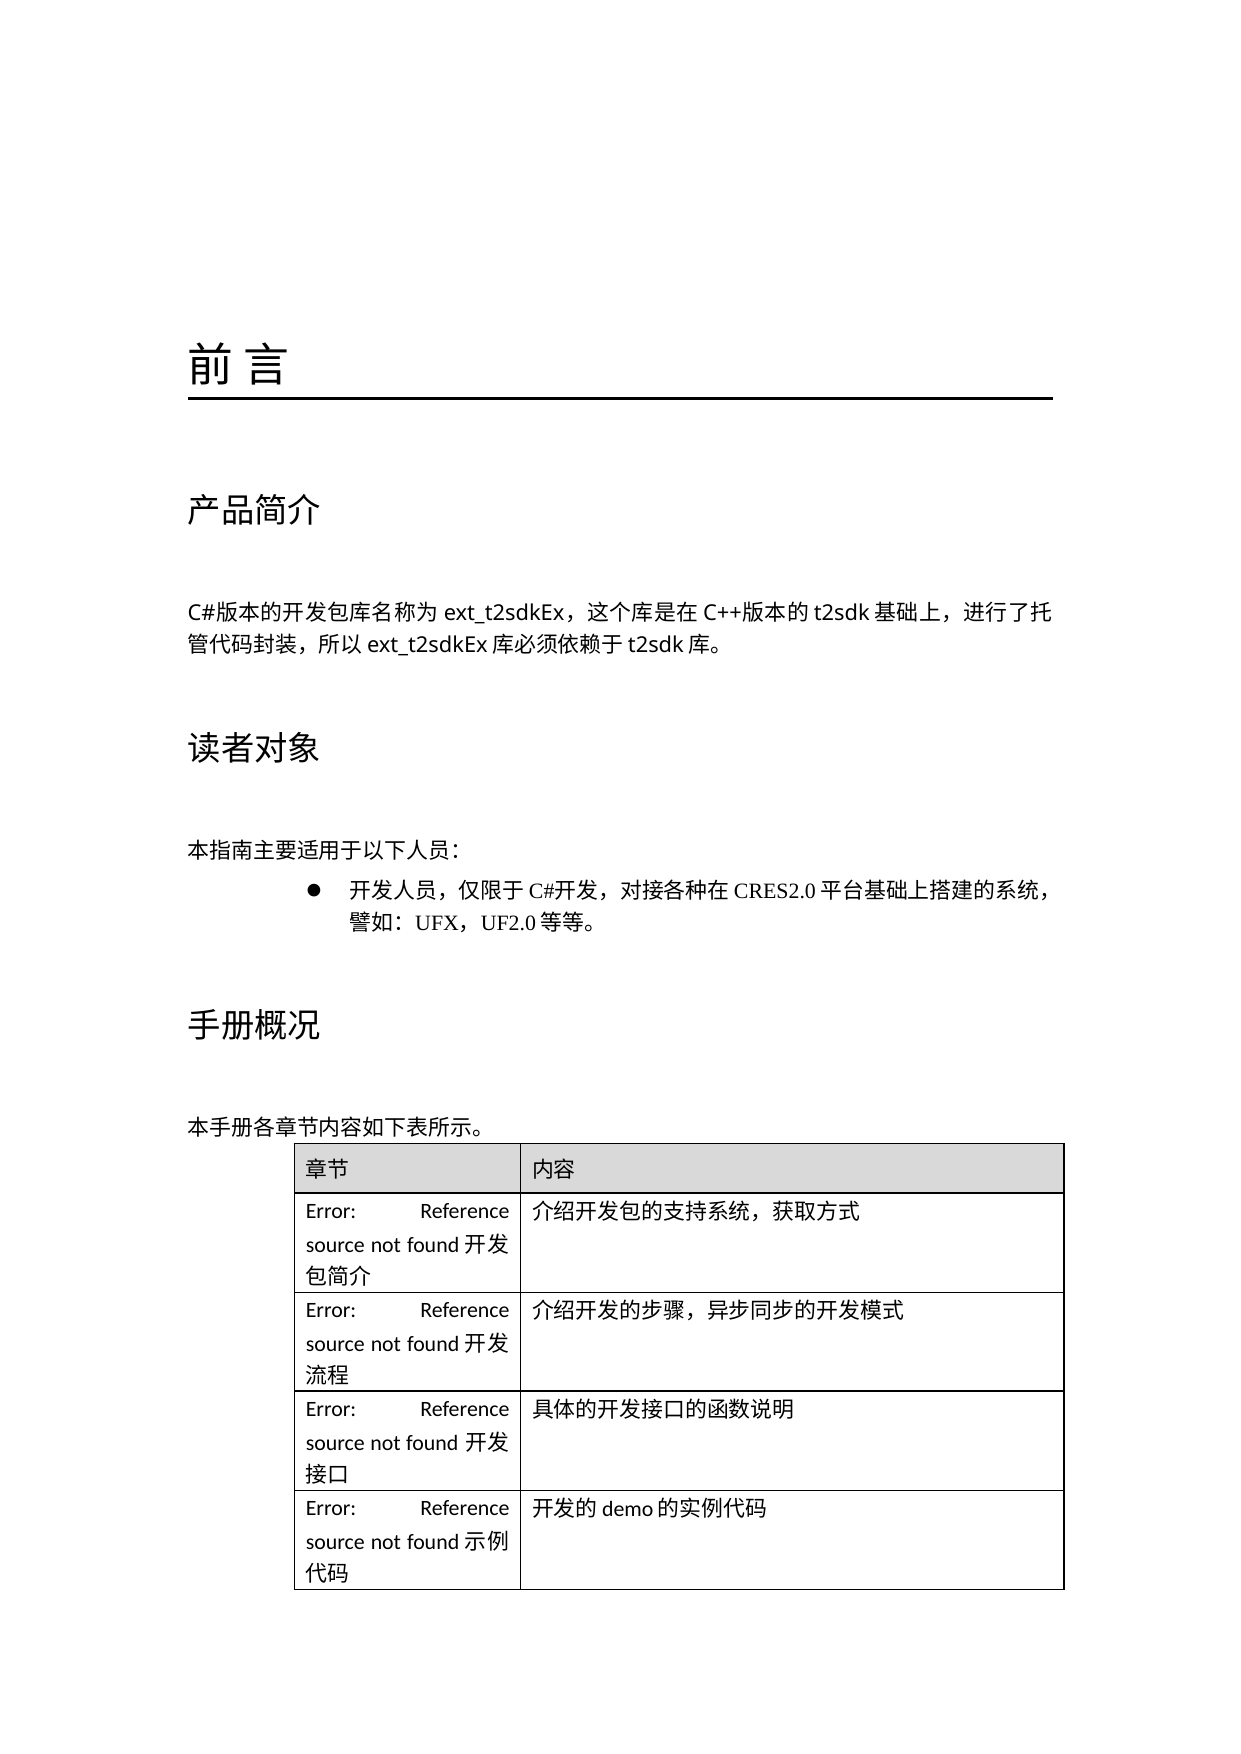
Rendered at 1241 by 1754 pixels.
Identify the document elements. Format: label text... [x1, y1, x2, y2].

table_header 章节 [295, 1144, 520, 1192]
list 开发人员，仅限于C#开发，对接各种在CRES2.0平台基础上搭建的系统，譬如：UFX，UF2.0等等。 [306, 873, 1053, 937]
table_cell 介绍开发的步骤，异步同步的开发模式 [521, 1293, 1063, 1390]
title 手册概况 [187, 999, 1053, 1047]
title 读者对象 [187, 722, 1053, 770]
title 产品简介 [187, 483, 1053, 532]
table_cell 具体的开发接口的函数说明 [521, 1392, 1063, 1489]
table_header 内容 [521, 1144, 1063, 1192]
text C#版本的开发包库名称为ext_t2sdkEx，这个库是在C++版本的t2sdk基础上，进行了托管代码封装，所以ext_t2sdkEx库必须依赖于t2sdk库。 [187, 594, 1053, 659]
table_cell 介绍开发包的支持系统，获取方式 [521, 1194, 1063, 1291]
table_cell 开发的demo的实例代码 [521, 1491, 1063, 1588]
text 本手册各章节内容如下表所示。 [187, 1110, 1053, 1142]
title 前 言 [187, 329, 1053, 400]
text 本指南主要适用于以下人员： [187, 832, 1053, 865]
